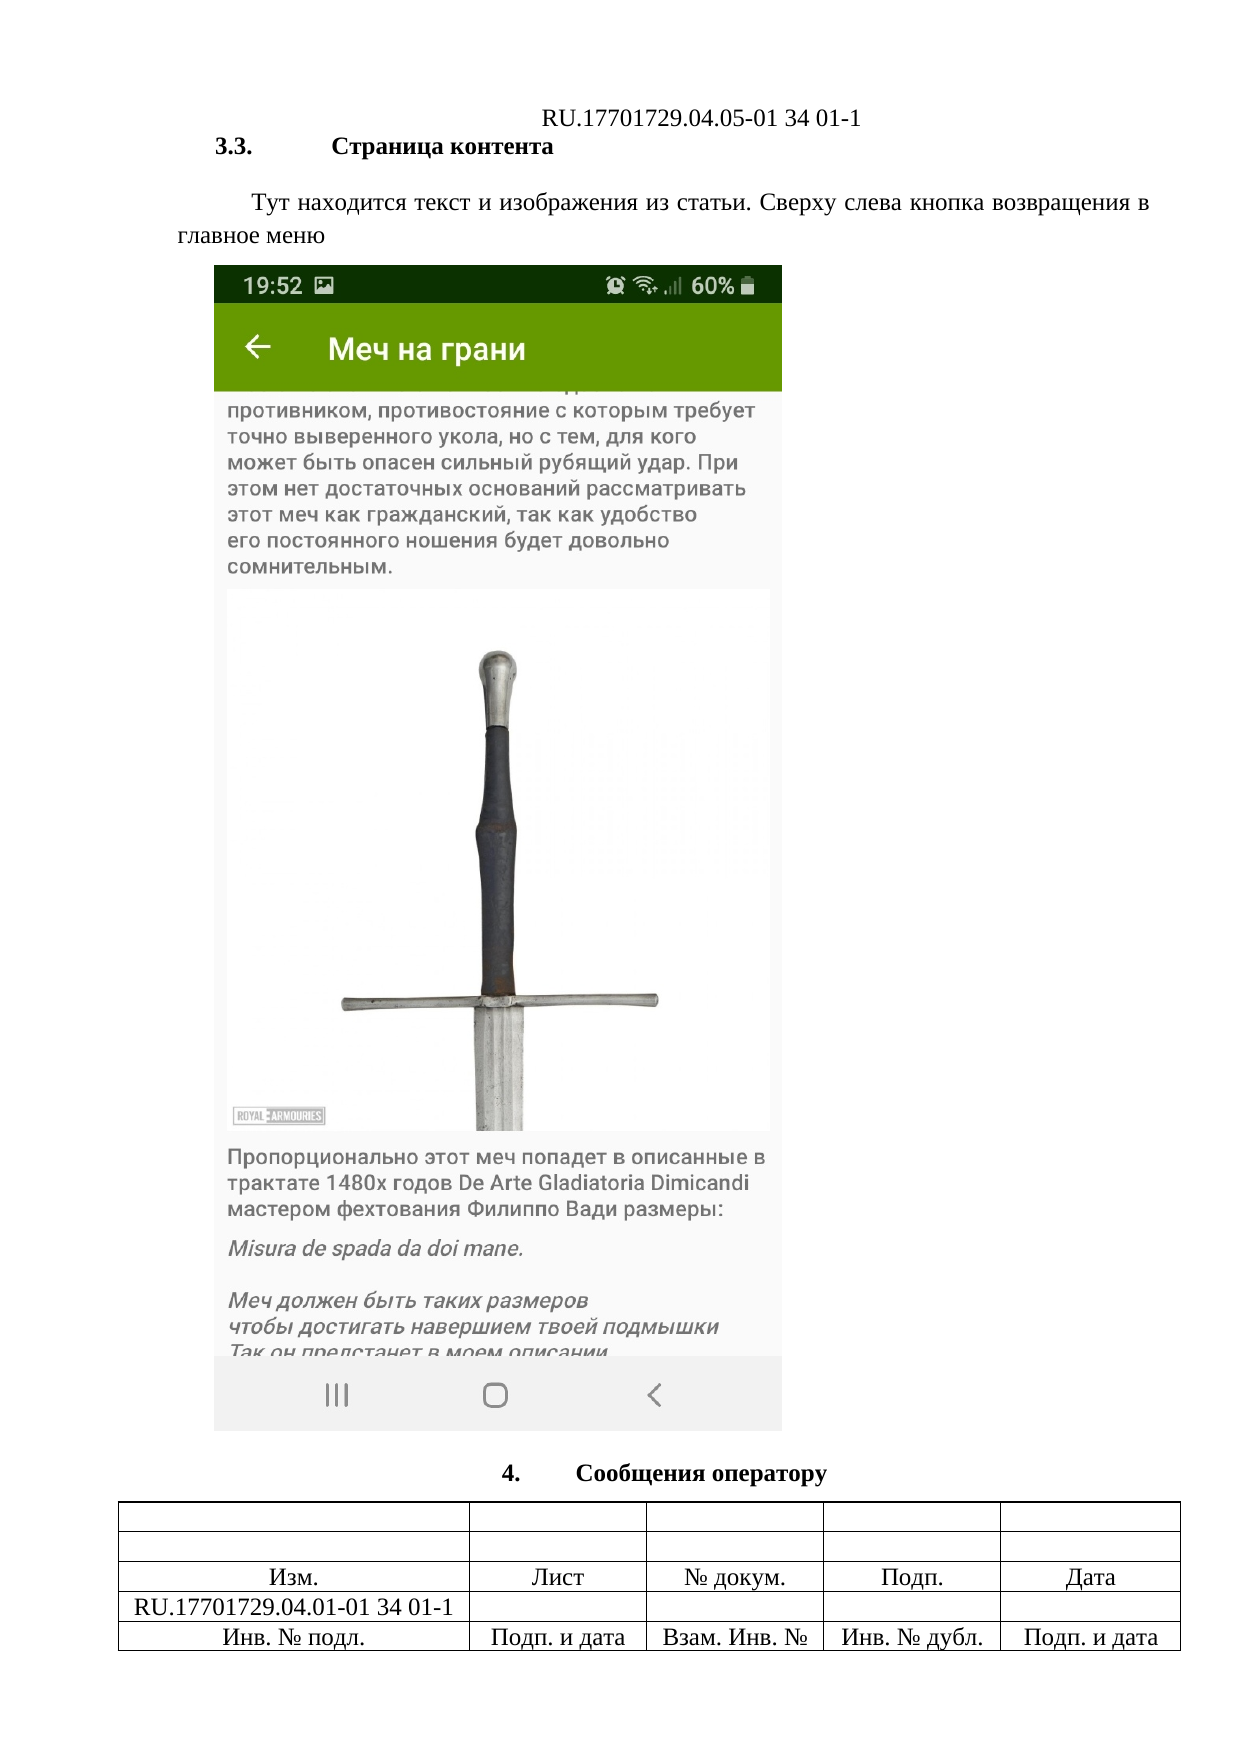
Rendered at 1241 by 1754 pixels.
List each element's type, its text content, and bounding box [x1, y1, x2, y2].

text Тут находится текст и изображения из статьи. Сверху слева кнопка возвращения в главное меню [177, 187, 1152, 249]
picture [214, 265, 782, 1431]
subtitle Страница контента [215, 131, 1152, 160]
subtitle Сообщения оператору [177, 1458, 1152, 1486]
